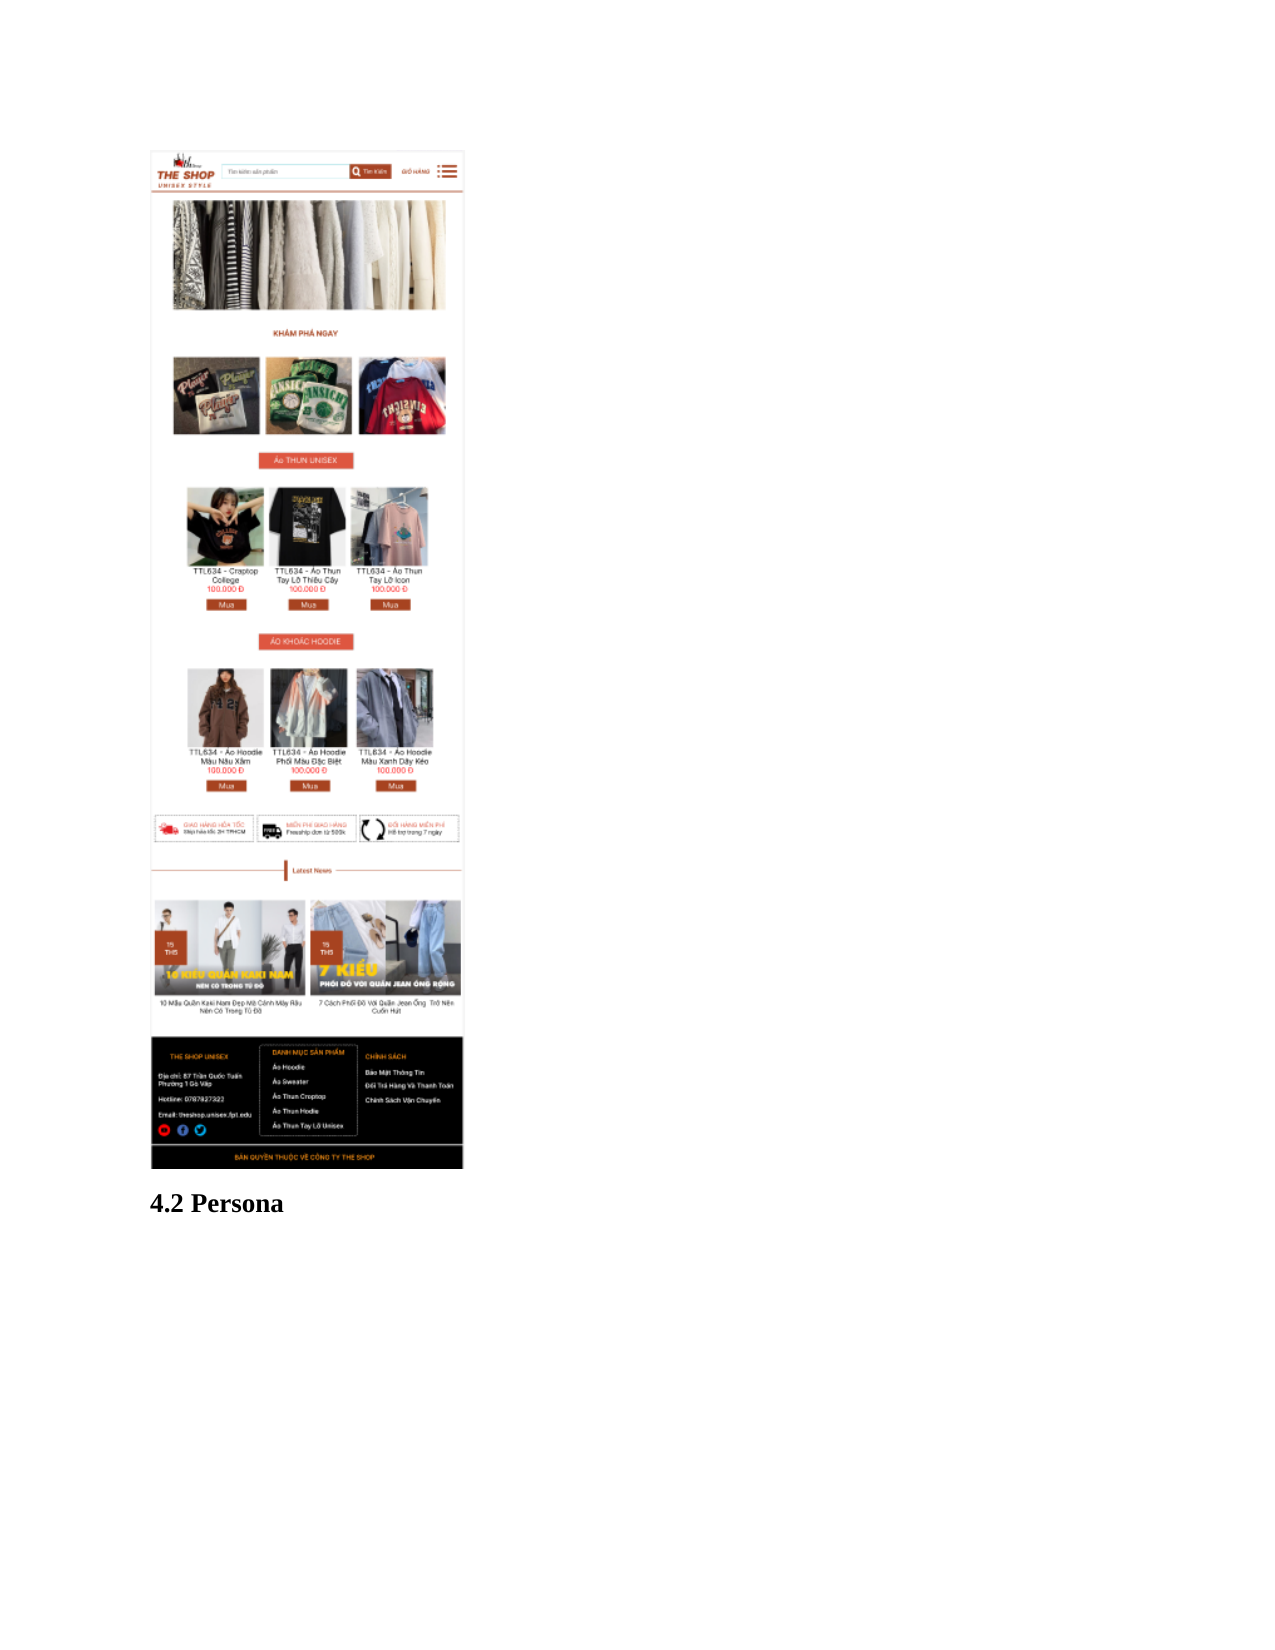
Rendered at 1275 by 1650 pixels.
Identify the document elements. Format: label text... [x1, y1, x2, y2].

picture [150, 150, 465, 1169]
text 4.2 Persona [150, 1187, 1125, 1218]
